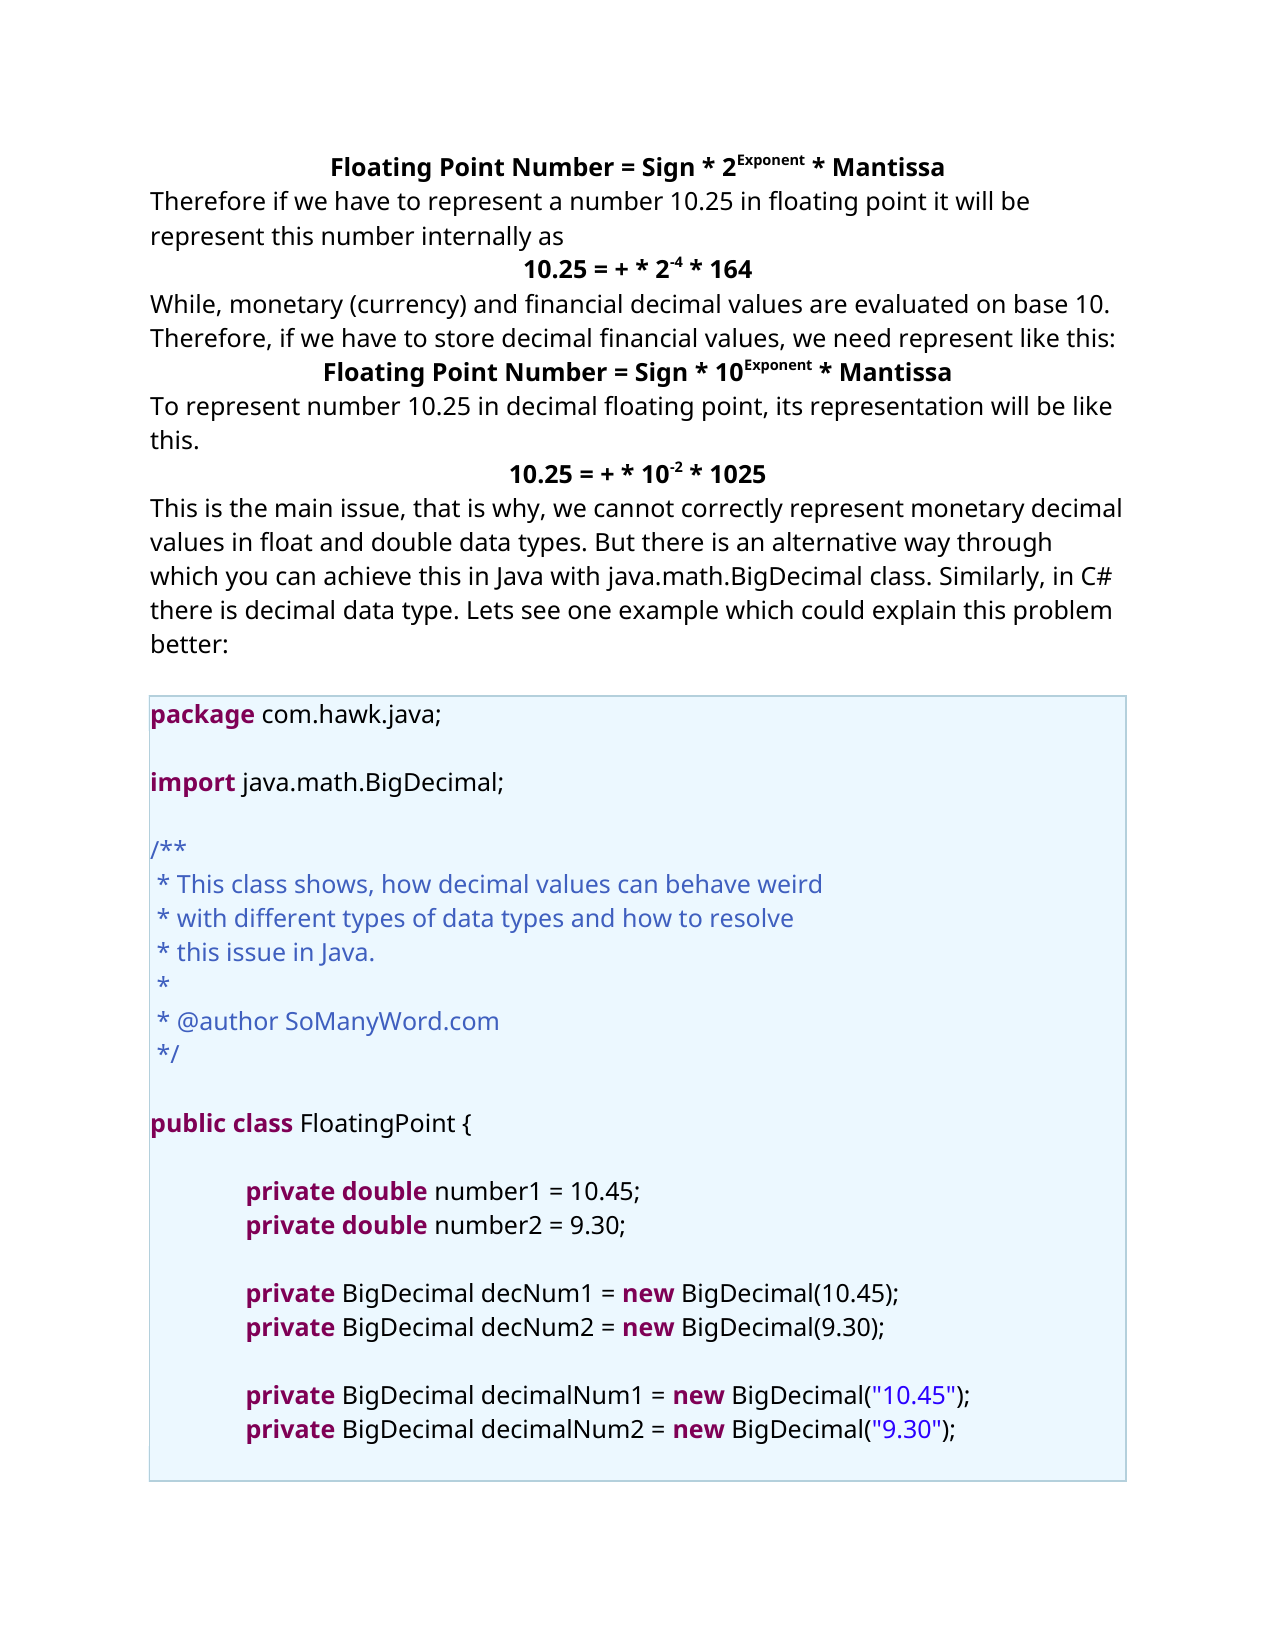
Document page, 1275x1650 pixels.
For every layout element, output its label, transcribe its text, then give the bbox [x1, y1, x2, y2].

text To represent number 10.25 in decimal floating point, its representation will be like this. [150, 388, 1125, 457]
text private double number1 = 10.45; [150, 1173, 1125, 1207]
text * @author SoManyWord.com [150, 1003, 1125, 1037]
text * this issue in Java. [150, 935, 1125, 969]
text package com.hawk.java; [150, 697, 1125, 731]
text private BigDecimal decNum2 = new BigDecimal(9.30); [150, 1310, 1125, 1344]
text This is the main issue, that is why, we cannot correctly represent monetary decimal values in float and double data types. But there is an alternative way through which you can achieve this in Java with java.math.BigDecimal class. Similarly, in C# there is decimal data type. Lets see one example which could explain this problem better: [150, 491, 1125, 661]
text private double number2 = 9.30; [150, 1207, 1125, 1242]
text /** [150, 833, 1125, 867]
text private BigDecimal decimalNum1 = new BigDecimal("10.45"); [150, 1378, 1125, 1412]
text * with different types of data types and how to resolve [150, 901, 1125, 935]
text Therefore if we have to represent a number 10.25 in floating point it will be represent this number internally as [150, 184, 1125, 252]
text */ [150, 1037, 1125, 1071]
text * This class shows, how decimal values can behave weird [150, 867, 1125, 901]
text * [150, 969, 1125, 1003]
text Floating Point Number = Sign * 2Exponent * Mantissa [150, 150, 1125, 184]
text private BigDecimal decNum1 = new BigDecimal(10.45); [150, 1276, 1125, 1310]
text 10.25 = + * 2-4 * 164 [150, 252, 1125, 286]
text public class FloatingPoint { [150, 1105, 1125, 1139]
text 10.25 = + * 10-2 * 1025 [150, 457, 1125, 491]
text import java.math.BigDecimal; [150, 765, 1125, 799]
text Floating Point Number = Sign * 10Exponent * Mantissa [150, 354, 1125, 388]
text private BigDecimal decimalNum2 = new BigDecimal("9.30"); [150, 1412, 1125, 1444]
text While, monetary (currency) and financial decimal values are evaluated on base 10. Therefore, if we have to store decimal financial values, we need represent like this: [150, 286, 1125, 354]
